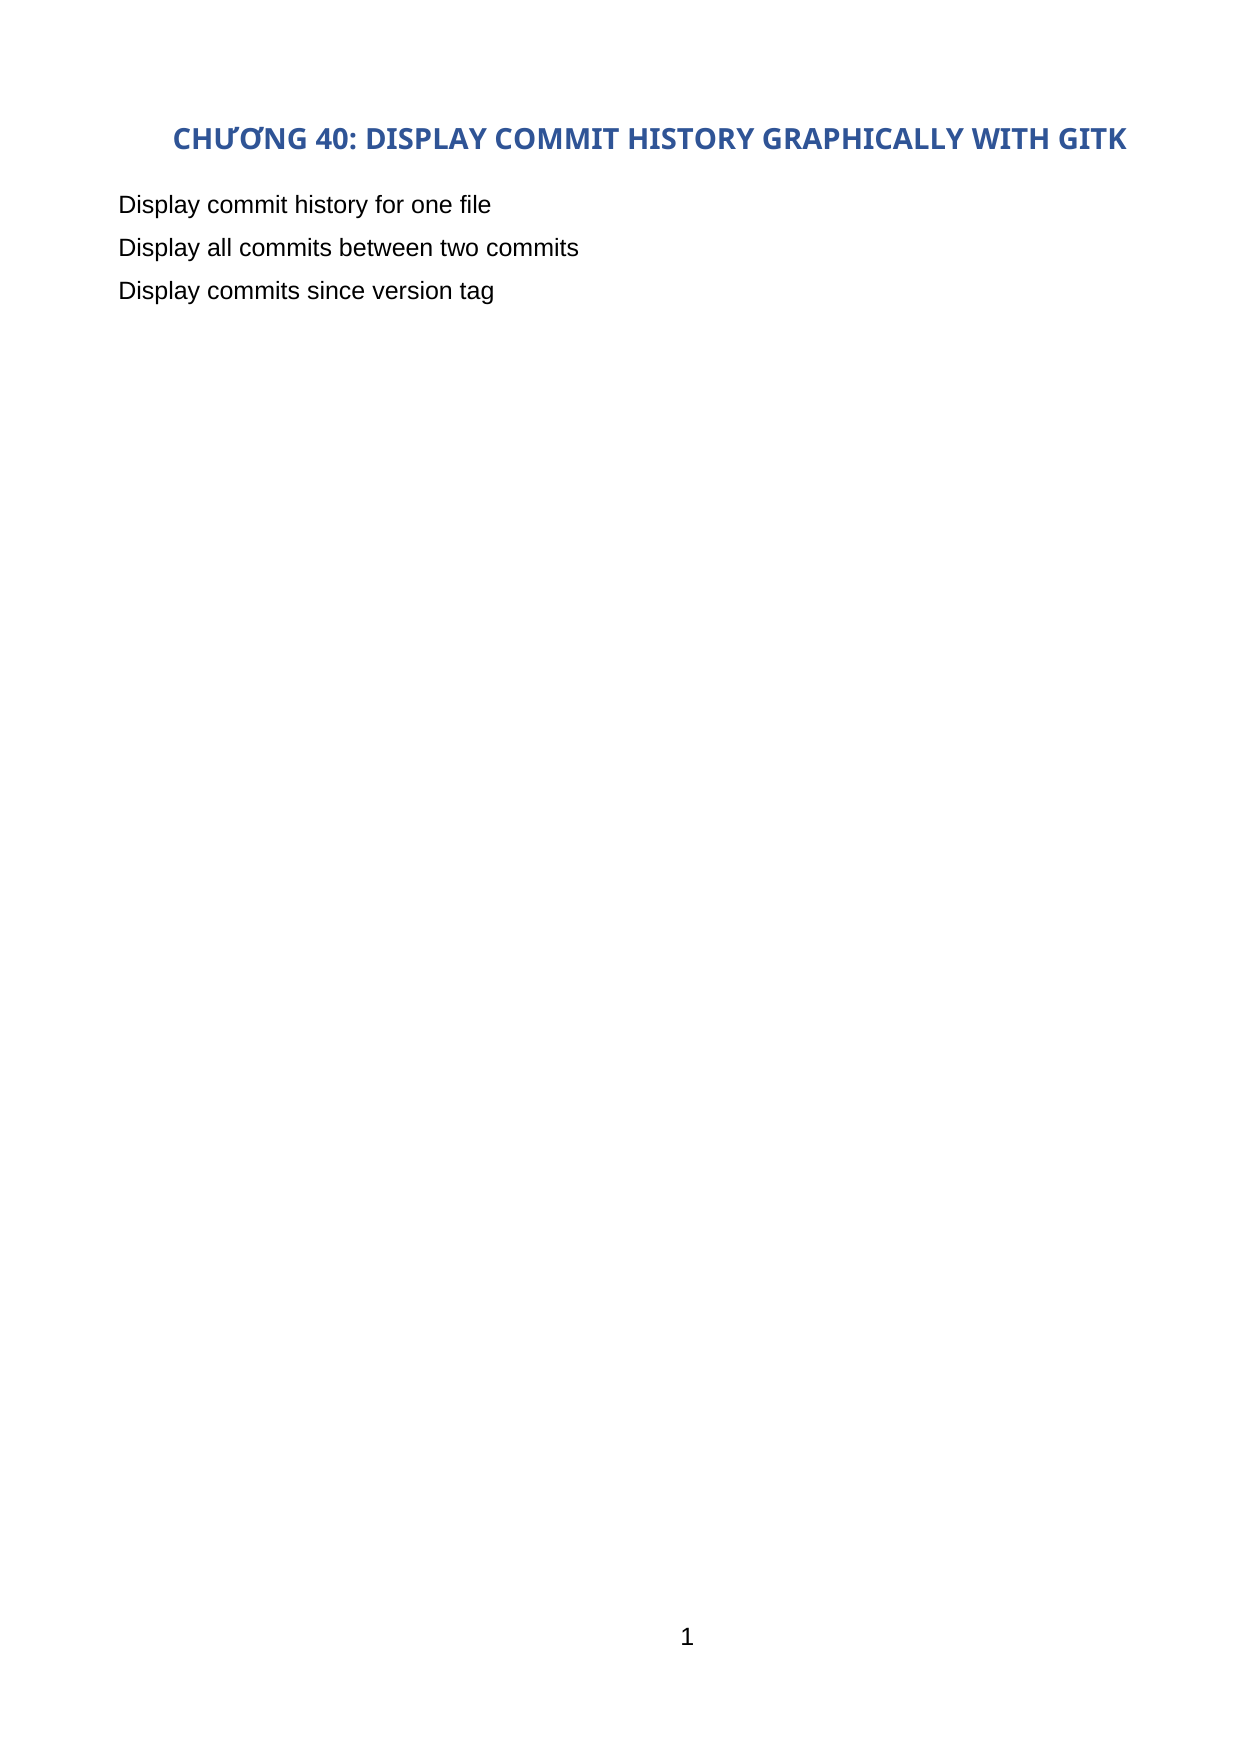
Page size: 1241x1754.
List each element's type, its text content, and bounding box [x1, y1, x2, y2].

text Display all commits between two commits [118, 233, 1181, 262]
text Display commit history for one file [118, 190, 1181, 219]
subtitle DISPLAY COMMIT HISTORY GRAPHICALLY WITH GITK [118, 118, 1181, 158]
text Display commits since version tag [118, 276, 1181, 305]
